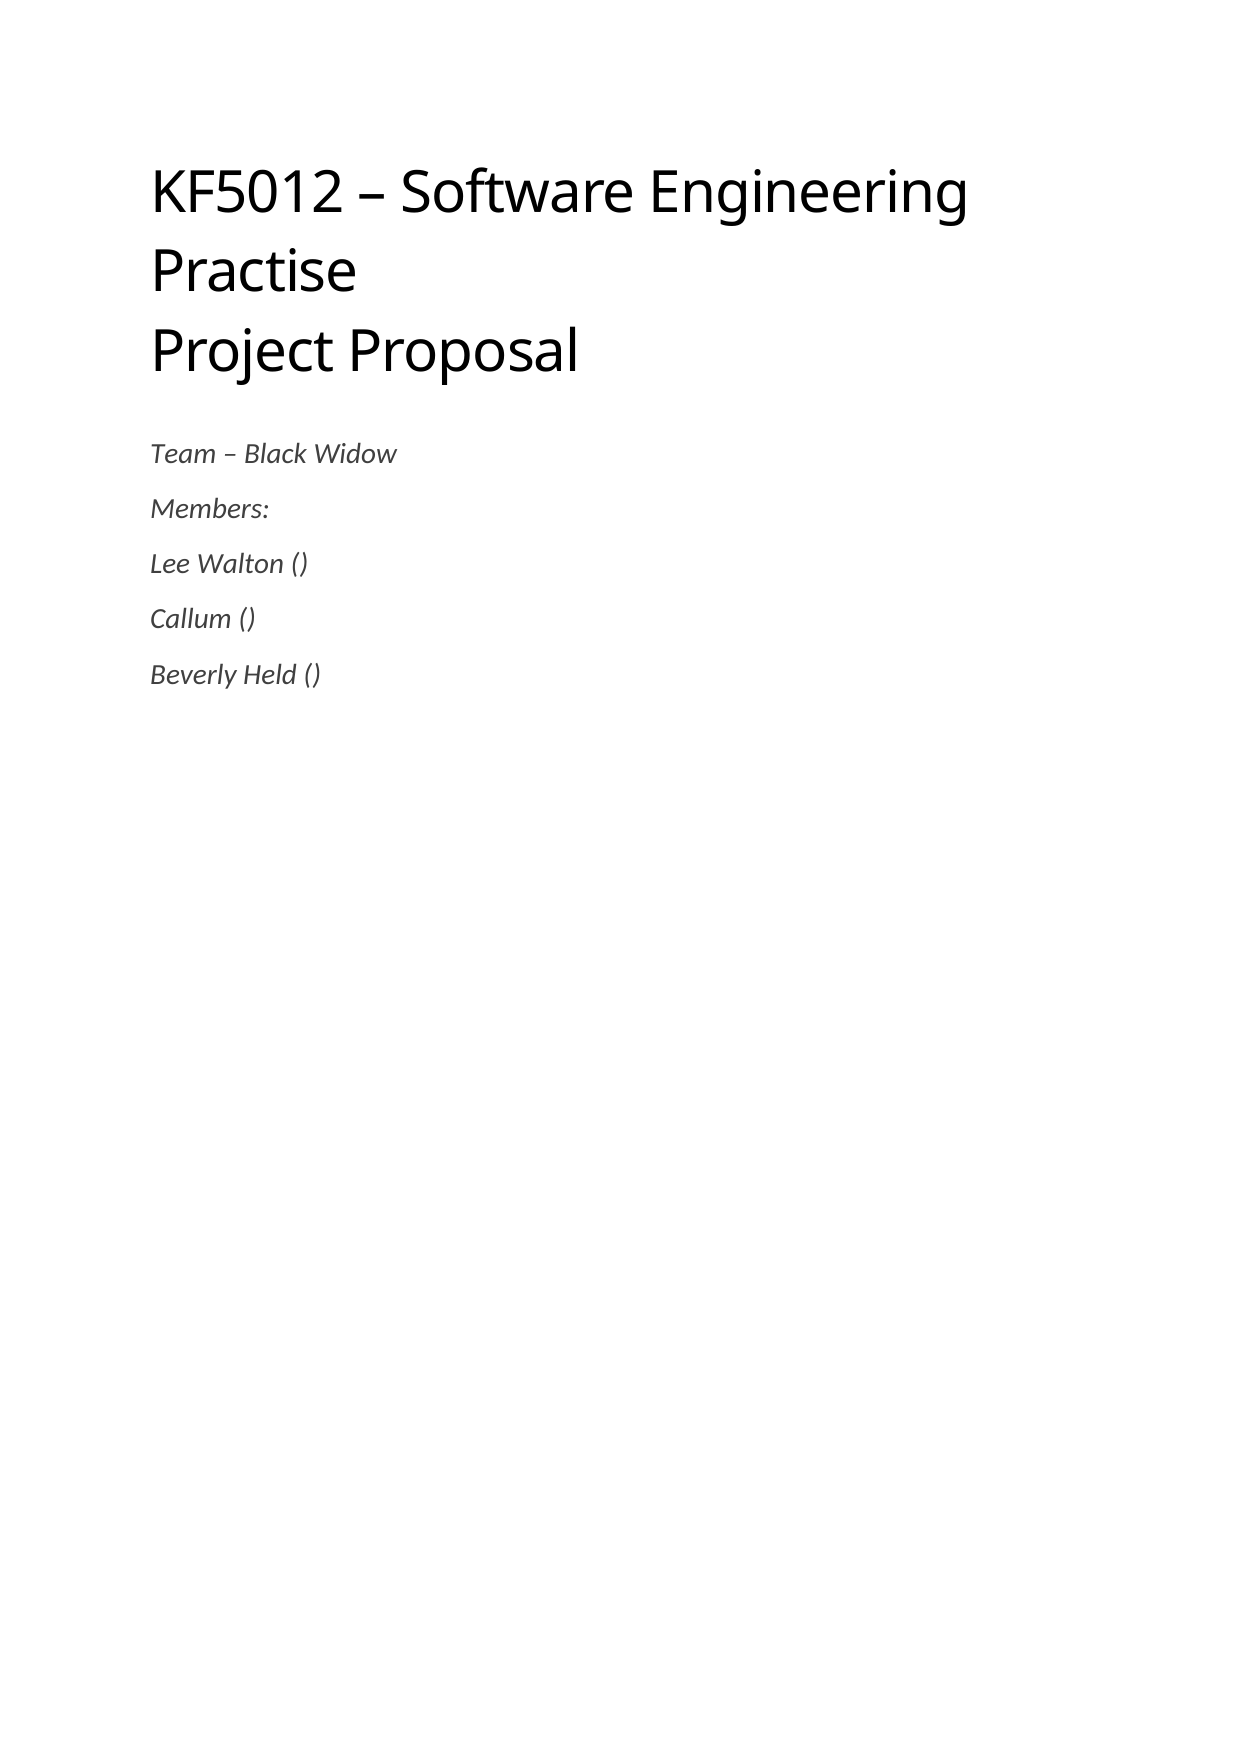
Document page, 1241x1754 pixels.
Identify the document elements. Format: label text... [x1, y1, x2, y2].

text Members: [150, 490, 1090, 526]
text Beverly Held () [150, 656, 1090, 691]
title Project Proposal [150, 309, 1090, 388]
text Callum () [150, 601, 1090, 636]
title KF5012 – Software Engineering Practise [150, 150, 1090, 309]
text Team – Black Widow [150, 435, 1090, 471]
text Lee Walton () [150, 546, 1090, 581]
